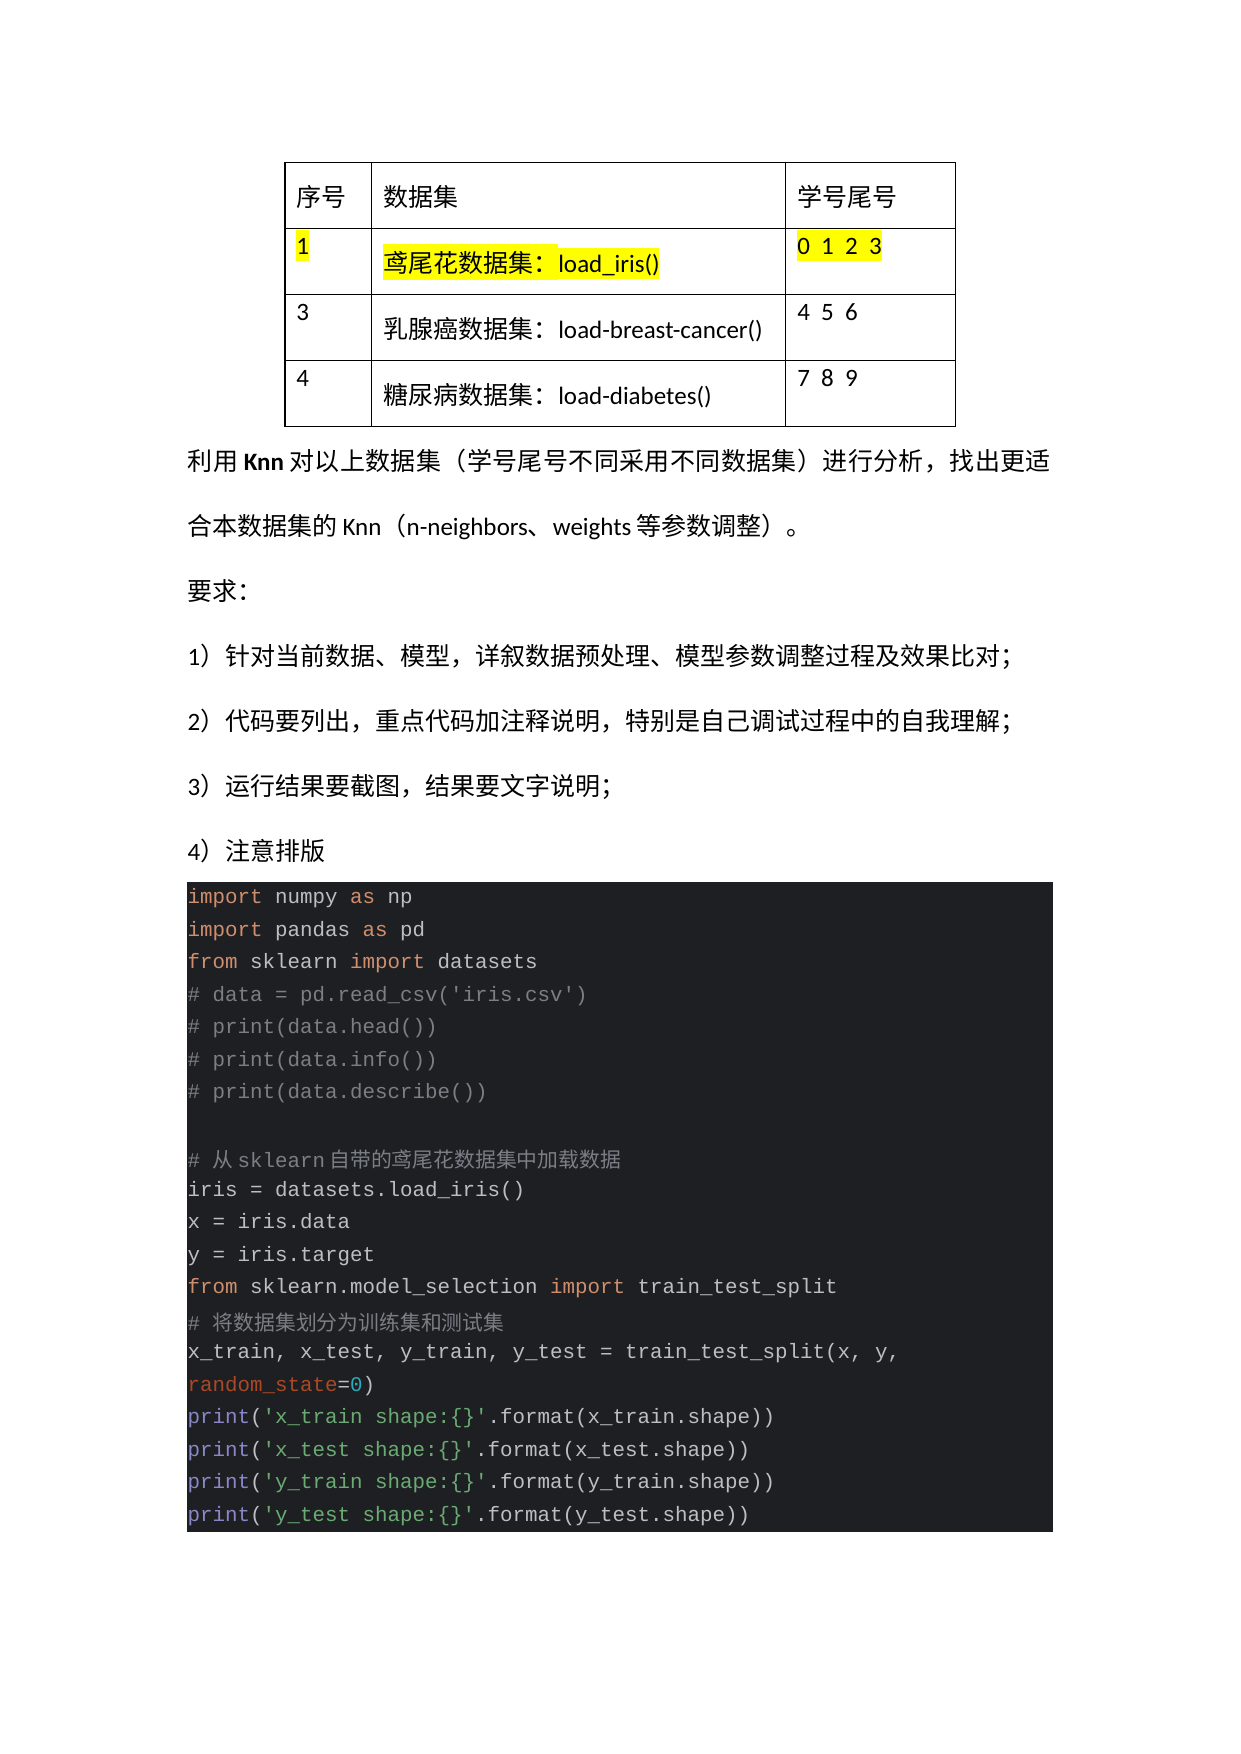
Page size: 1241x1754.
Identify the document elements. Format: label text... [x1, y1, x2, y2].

table_header 数据集 [372, 163, 785, 228]
table_header 学号尾号 [786, 163, 955, 228]
text 3）运行结果要截图，结果要文字说明； [187, 752, 1053, 817]
text 1）针对当前数据、模型，详叙数据预处理、模型参数调整过程及效果比对； [187, 622, 1053, 687]
table_cell 4 [286, 361, 371, 426]
table_cell 1 [286, 229, 371, 294]
text 利用Knn对以上数据集（学号尾号不同采用不同数据集）进行分析，找出更适合本数据集的Knn（n-neighbors、weights等参数调整）。 [187, 427, 1053, 557]
text 4）注意排版 [187, 817, 1053, 882]
table_cell 鸢尾花数据集：load_iris() [372, 229, 785, 294]
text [187, 882, 1053, 1532]
table_cell 3 [286, 295, 371, 360]
table_cell 7 8 9 [786, 361, 955, 426]
table_cell 乳腺癌数据集：load-breast-cancer() [372, 295, 785, 360]
table_cell 糖尿病数据集：load-diabetes() [372, 361, 785, 426]
text 2）代码要列出，重点代码加注释说明，特别是自己调试过程中的自我理解； [187, 687, 1053, 752]
text 要求： [187, 557, 1053, 622]
table_cell 4 5 6 [786, 295, 955, 360]
table_header 序号 [286, 163, 371, 228]
table_cell 0 1 2 3 [786, 229, 955, 294]
